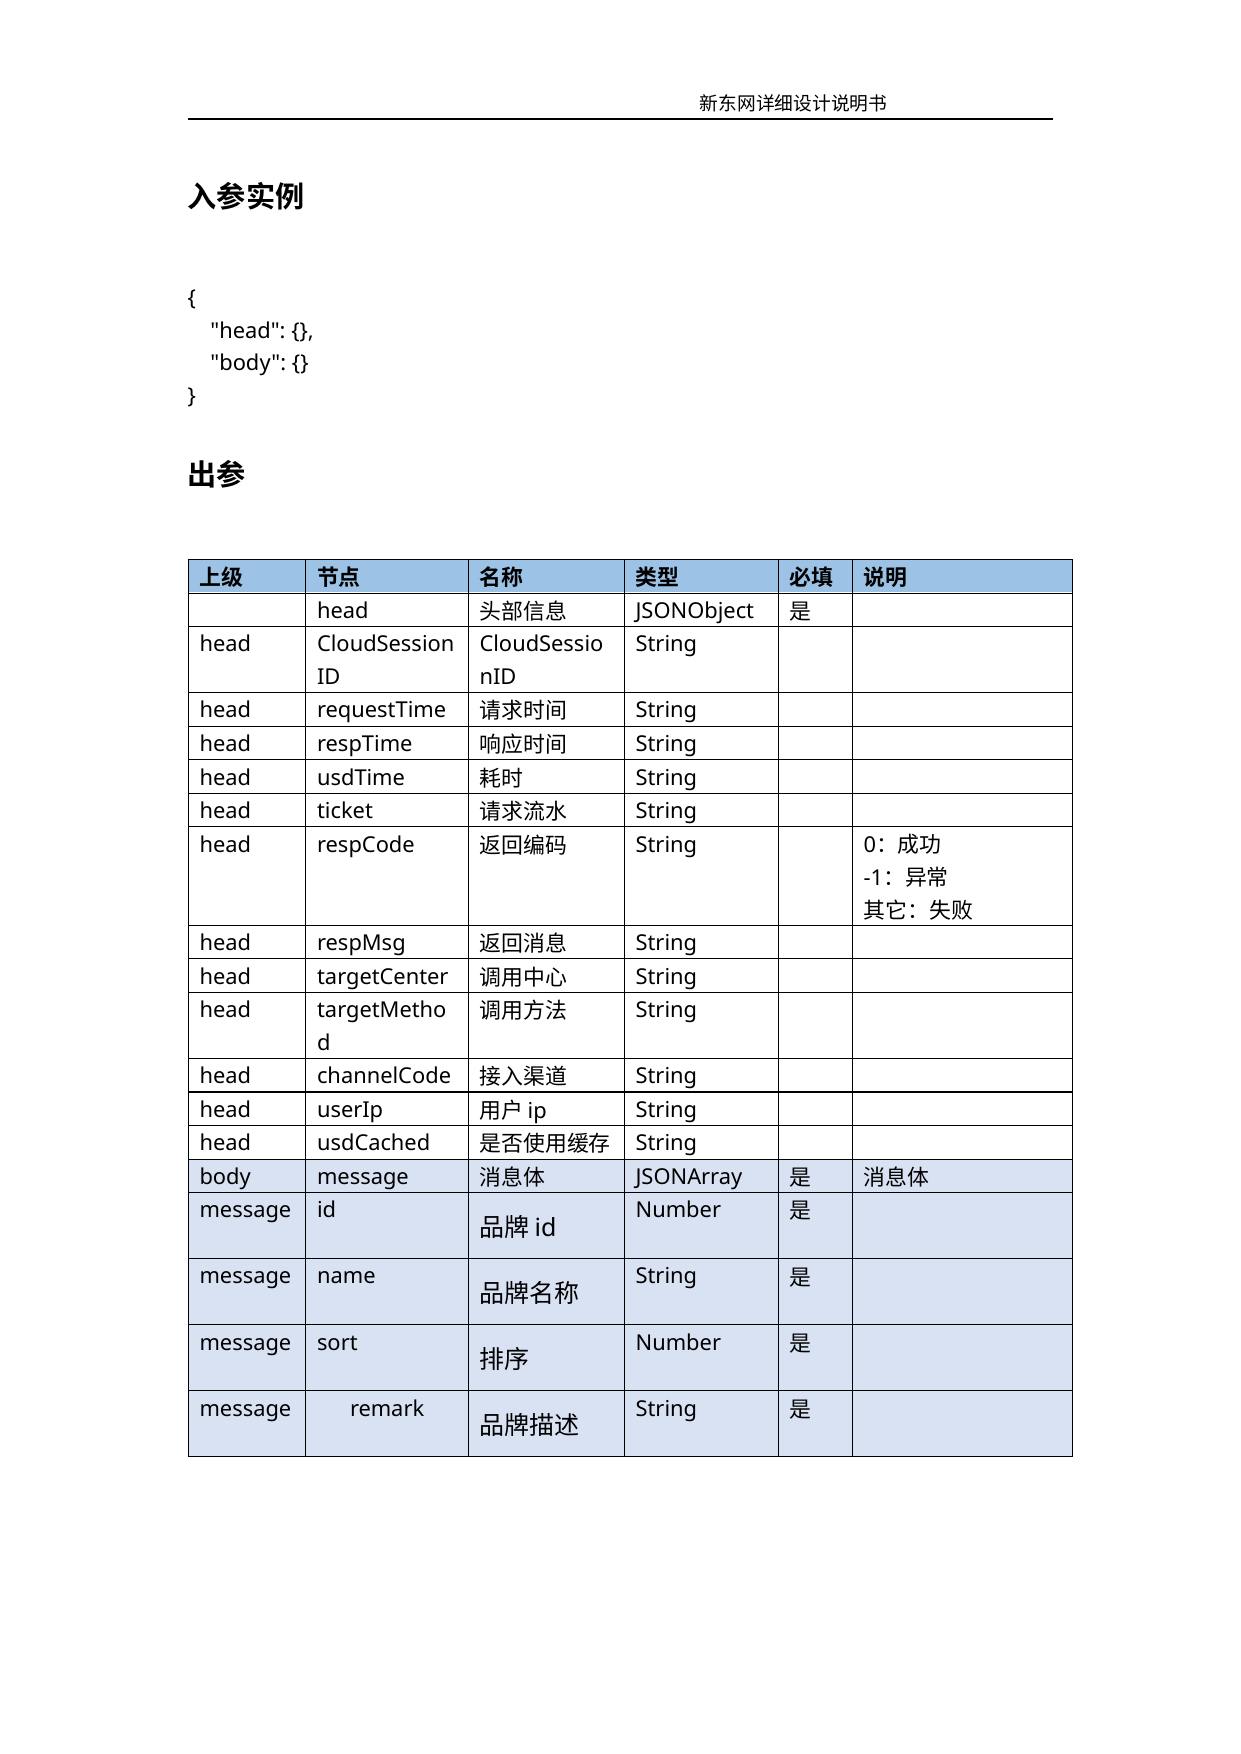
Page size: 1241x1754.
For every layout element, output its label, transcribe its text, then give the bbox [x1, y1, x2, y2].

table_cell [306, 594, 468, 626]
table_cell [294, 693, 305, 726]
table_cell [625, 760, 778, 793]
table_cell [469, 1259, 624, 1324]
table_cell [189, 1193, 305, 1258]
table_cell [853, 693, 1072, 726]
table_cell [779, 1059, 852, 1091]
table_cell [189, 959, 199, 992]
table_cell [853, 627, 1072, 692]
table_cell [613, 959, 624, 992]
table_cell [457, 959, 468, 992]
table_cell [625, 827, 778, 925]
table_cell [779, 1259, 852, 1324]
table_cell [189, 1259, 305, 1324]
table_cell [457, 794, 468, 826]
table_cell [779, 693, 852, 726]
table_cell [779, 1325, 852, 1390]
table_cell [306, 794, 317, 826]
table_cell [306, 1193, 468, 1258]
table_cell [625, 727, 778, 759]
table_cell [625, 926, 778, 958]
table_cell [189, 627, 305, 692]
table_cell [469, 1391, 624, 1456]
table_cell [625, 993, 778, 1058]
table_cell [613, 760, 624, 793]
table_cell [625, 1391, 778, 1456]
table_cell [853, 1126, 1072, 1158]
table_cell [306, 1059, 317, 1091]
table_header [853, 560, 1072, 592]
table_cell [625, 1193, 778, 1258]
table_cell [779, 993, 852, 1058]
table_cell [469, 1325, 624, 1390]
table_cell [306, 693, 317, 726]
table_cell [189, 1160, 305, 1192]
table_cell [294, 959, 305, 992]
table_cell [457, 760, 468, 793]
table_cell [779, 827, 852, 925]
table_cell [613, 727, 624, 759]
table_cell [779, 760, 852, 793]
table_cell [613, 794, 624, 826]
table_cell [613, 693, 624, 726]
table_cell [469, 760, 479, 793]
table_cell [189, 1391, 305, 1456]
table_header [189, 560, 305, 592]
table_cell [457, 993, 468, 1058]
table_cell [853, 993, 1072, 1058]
text } [187, 378, 1053, 411]
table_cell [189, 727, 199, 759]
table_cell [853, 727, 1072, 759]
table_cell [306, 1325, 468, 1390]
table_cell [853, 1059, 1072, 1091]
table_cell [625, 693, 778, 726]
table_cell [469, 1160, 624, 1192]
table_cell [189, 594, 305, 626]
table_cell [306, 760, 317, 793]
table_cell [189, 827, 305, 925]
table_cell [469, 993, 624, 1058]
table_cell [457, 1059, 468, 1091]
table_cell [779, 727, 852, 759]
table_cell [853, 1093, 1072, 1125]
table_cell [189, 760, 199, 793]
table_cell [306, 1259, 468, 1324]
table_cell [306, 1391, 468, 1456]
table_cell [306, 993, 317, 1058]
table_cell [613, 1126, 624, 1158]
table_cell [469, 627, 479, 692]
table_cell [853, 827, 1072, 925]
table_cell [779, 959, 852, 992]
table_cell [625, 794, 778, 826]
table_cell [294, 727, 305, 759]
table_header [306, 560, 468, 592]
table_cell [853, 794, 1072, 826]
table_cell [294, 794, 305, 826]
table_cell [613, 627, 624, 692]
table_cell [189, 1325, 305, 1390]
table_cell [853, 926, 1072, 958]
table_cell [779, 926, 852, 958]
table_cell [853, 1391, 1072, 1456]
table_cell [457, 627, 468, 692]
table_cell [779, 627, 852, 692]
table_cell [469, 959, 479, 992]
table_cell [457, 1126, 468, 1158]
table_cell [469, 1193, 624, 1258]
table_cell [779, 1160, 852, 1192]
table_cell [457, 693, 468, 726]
text "body": {} [187, 346, 1053, 378]
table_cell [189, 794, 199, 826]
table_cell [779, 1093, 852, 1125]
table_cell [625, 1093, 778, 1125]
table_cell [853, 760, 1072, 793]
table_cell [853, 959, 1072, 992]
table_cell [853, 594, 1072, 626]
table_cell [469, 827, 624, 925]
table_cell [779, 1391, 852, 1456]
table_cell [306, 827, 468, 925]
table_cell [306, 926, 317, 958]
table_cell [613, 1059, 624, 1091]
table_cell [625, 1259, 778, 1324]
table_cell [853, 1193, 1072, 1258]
text "head": {}, [187, 313, 1053, 346]
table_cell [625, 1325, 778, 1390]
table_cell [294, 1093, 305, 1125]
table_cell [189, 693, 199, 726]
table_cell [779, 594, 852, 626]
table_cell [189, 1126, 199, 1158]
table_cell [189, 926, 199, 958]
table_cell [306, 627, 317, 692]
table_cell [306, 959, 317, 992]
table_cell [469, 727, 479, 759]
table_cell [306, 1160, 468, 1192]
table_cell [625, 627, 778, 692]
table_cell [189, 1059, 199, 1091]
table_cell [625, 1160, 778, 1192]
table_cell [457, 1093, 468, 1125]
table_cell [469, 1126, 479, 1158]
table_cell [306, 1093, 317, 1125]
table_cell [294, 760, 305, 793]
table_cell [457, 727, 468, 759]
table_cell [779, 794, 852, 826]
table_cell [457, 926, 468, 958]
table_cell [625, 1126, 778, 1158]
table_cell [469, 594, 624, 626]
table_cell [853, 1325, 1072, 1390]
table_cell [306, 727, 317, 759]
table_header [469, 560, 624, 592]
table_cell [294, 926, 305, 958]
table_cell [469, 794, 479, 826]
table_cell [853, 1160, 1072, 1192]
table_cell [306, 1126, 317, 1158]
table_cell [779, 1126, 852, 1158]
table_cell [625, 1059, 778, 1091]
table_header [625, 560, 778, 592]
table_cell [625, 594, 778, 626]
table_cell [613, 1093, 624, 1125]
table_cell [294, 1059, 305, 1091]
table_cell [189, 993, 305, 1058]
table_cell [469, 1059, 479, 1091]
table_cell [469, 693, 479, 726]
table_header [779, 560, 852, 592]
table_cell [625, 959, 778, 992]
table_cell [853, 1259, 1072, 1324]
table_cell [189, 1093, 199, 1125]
subtitle 入参实例 [187, 162, 1053, 227]
subtitle 出参 [187, 440, 1053, 505]
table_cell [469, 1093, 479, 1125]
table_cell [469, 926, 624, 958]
text { [187, 281, 1053, 313]
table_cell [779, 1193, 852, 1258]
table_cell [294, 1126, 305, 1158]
